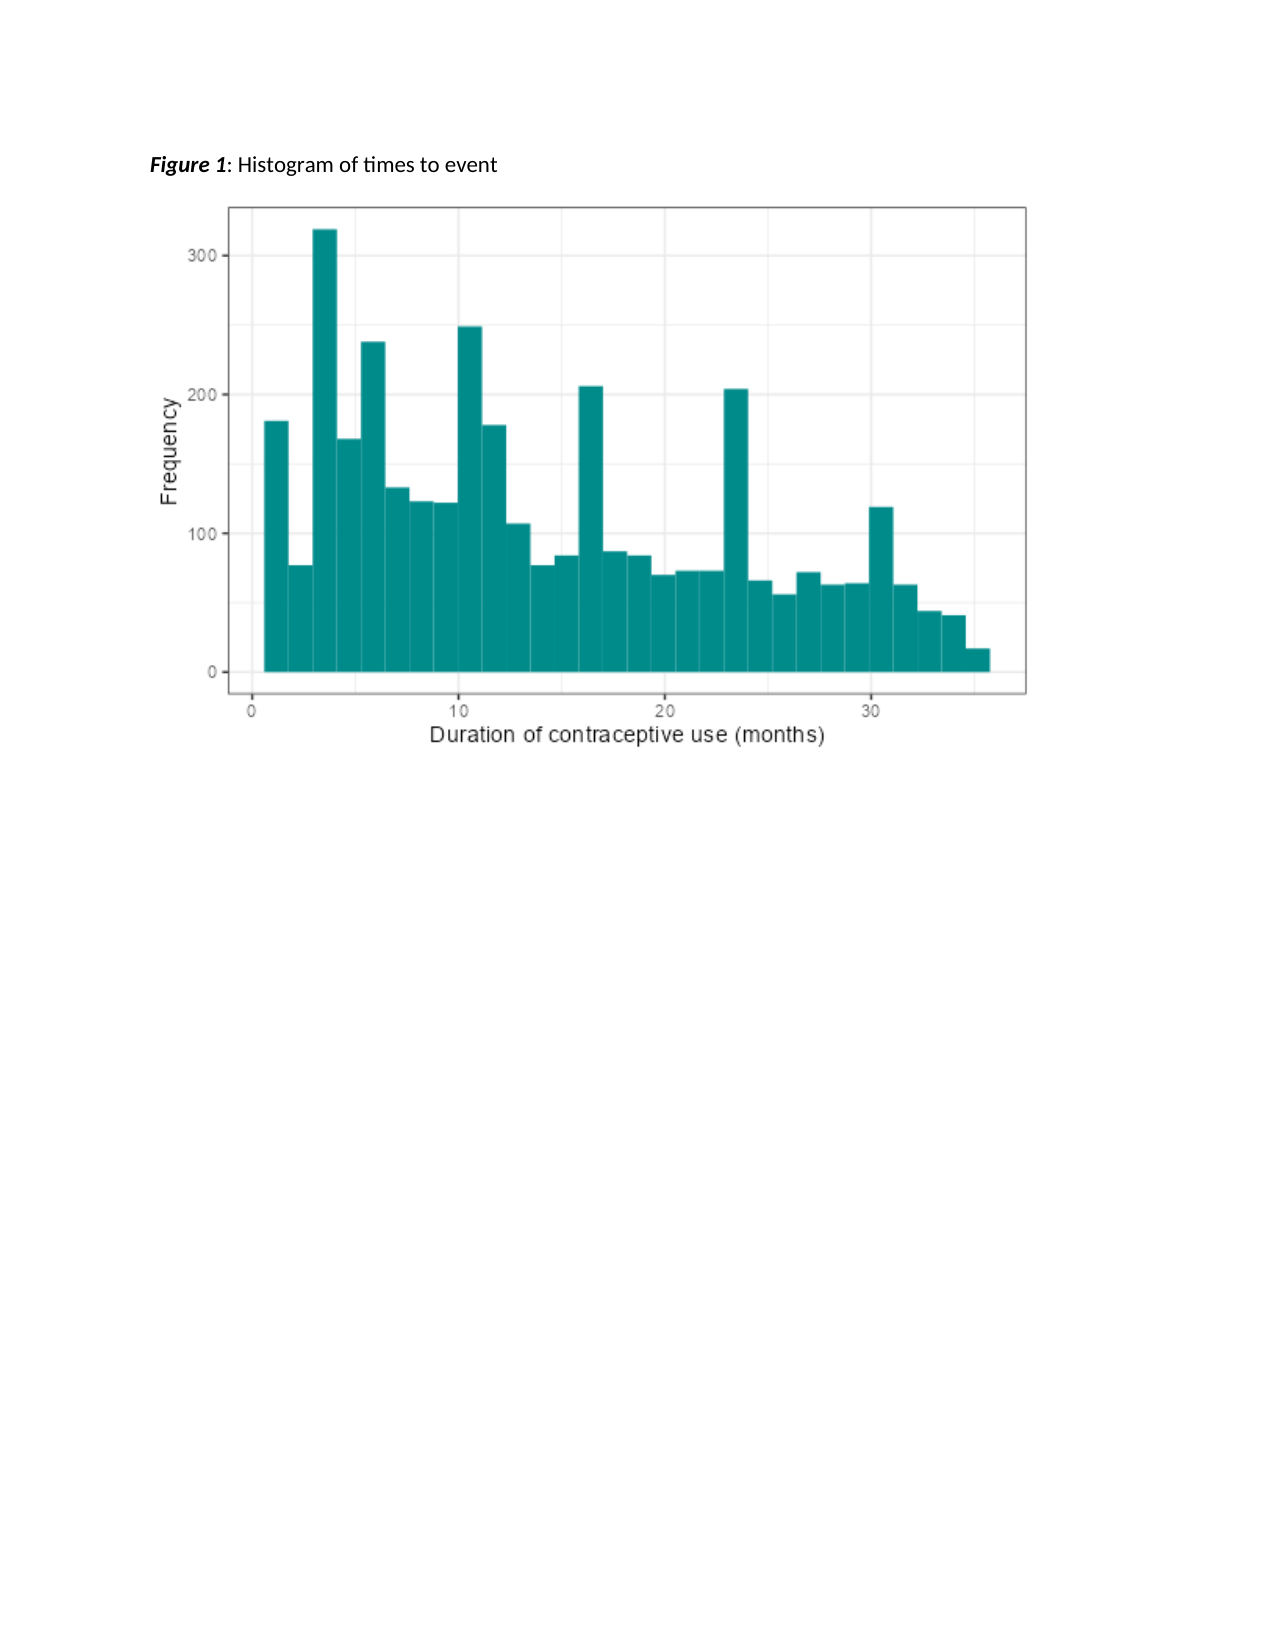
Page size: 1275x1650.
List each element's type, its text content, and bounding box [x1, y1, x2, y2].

picture [150, 196, 1038, 758]
text Figure 1: Histogram of times to event [150, 150, 1125, 178]
